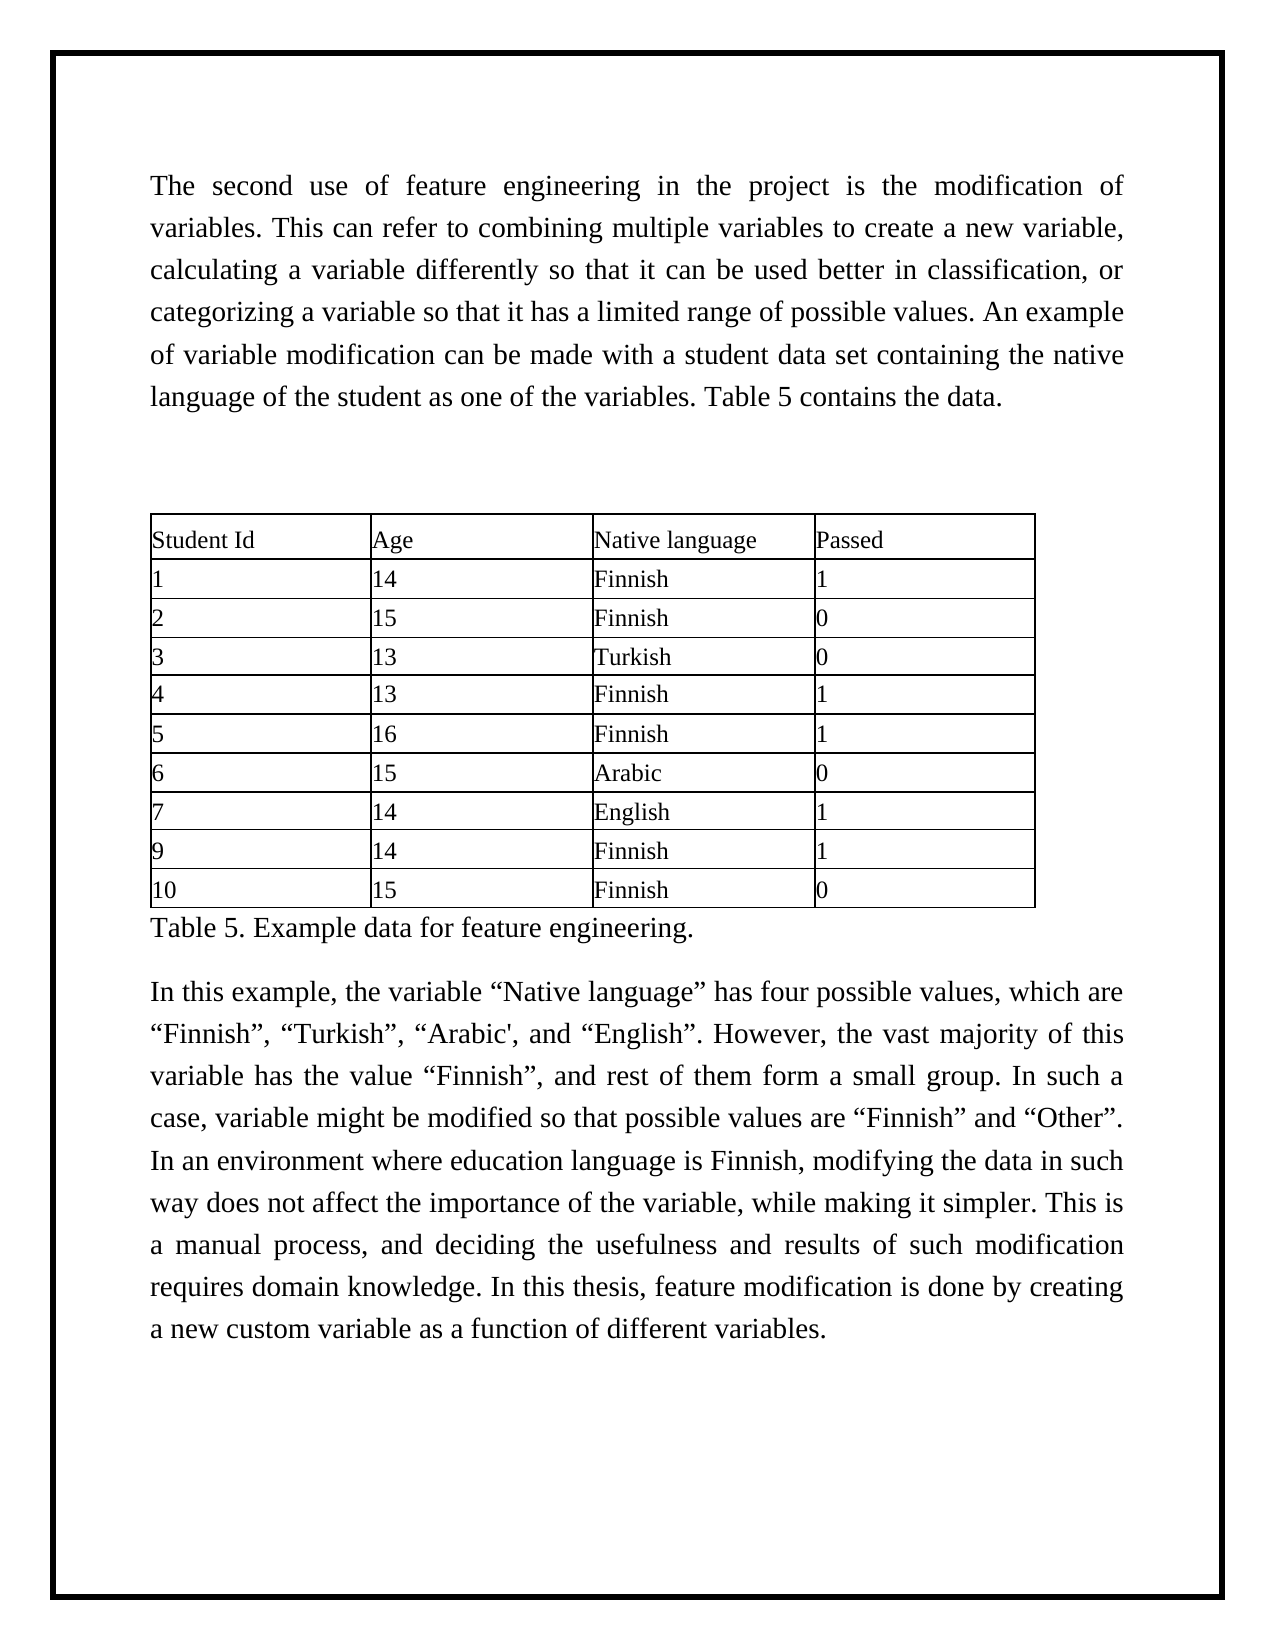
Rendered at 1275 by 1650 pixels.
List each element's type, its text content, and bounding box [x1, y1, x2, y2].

table_cell 1 [816, 560, 1034, 593]
table_cell 0 [816, 599, 1034, 632]
table_cell [816, 632, 1034, 636]
table_cell 7 [152, 793, 370, 826]
table_cell 1 [152, 560, 370, 593]
table_header Student Id [152, 515, 370, 554]
table_cell 16 [372, 715, 592, 747]
table_cell 6 [152, 754, 370, 786]
table_cell [152, 786, 370, 791]
text Table 5. Example data for feature engineering. [150, 910, 1125, 943]
table_cell Arabic [594, 754, 814, 786]
table_cell 15 [372, 869, 592, 904]
table_cell 15 [372, 599, 592, 632]
table_cell 0 [816, 754, 1034, 786]
table_cell [152, 632, 370, 636]
table_cell 15 [372, 754, 592, 786]
table_cell 1 [816, 793, 1034, 826]
table_cell [372, 554, 592, 558]
table_cell [816, 748, 1034, 752]
table_cell 2 [152, 599, 370, 632]
table_cell Finnish [594, 869, 814, 904]
table_cell [816, 708, 1034, 713]
table_cell 14 [372, 560, 592, 593]
table_cell 13 [372, 638, 592, 671]
table_cell Turkish [594, 638, 814, 671]
table_cell [372, 786, 592, 791]
table_cell 13 [372, 676, 592, 708]
table_cell [594, 708, 814, 713]
table_cell 14 [372, 793, 592, 826]
table_cell [152, 748, 370, 752]
table_cell Finnish [594, 599, 814, 632]
table_cell Finnish [594, 715, 814, 747]
table_cell 0 [816, 638, 1034, 671]
table_cell [372, 708, 592, 713]
text In this example, the variable “Native language” has four possible values, which are “Finnish”, “Turkish”, “Arabic', and “English”. However, the vast majority of this variable has the value “Finnish”, and rest of them form a small group. In such a case, variable might be modified so that possible values are “Finnish” and “Other”. In an environment where education language is Finnish, modifying the data in such way does not affect the importance of the variable, while making it simpler. This is a manual process, and deciding the usefulness and results of such modification requires domain knowledge. In this thesis, feature modification is done by creating a new custom variable as a function of different variables. [150, 965, 1125, 1345]
table_header Native language [594, 515, 814, 554]
table_cell 4 [152, 676, 370, 708]
table_cell [594, 554, 814, 558]
table_cell [152, 554, 370, 558]
table_cell Finnish [594, 676, 814, 708]
table_cell 9 [152, 830, 370, 864]
table_cell [594, 593, 814, 597]
table_cell [594, 632, 814, 636]
table_cell 5 [152, 715, 370, 747]
table_cell [372, 632, 592, 636]
table_cell Finnish [594, 830, 814, 864]
table_cell 1 [816, 830, 1034, 864]
table_cell 1 [816, 676, 1034, 708]
table_cell [152, 708, 370, 713]
table_cell [594, 786, 814, 791]
table_cell 14 [372, 830, 592, 864]
table_cell [372, 593, 592, 597]
table_cell [816, 786, 1034, 791]
table_cell Finnish [594, 560, 814, 593]
table_cell [816, 554, 1034, 558]
table_cell English [594, 793, 814, 826]
table_cell [816, 593, 1034, 597]
table_cell 10 [152, 869, 370, 904]
text The second use of feature engineering in the project is the modification of variables. This can refer to combining multiple variables to create a new variable, calculating a variable differently so that it can be used better in classification, or categorizing a variable so that it has a limited range of possible values. An example of variable modification can be made with a student data set containing the native language of the student as one of the variables. Table 5 contains the data. [150, 159, 1125, 412]
table_header Passed [816, 515, 1034, 554]
table_cell [152, 593, 370, 597]
table_cell 0 [816, 869, 1034, 904]
table_cell 1 [816, 715, 1034, 747]
table_cell [594, 748, 814, 752]
table_cell 3 [152, 638, 370, 671]
table_header Age [372, 515, 592, 554]
table_cell [372, 748, 592, 752]
